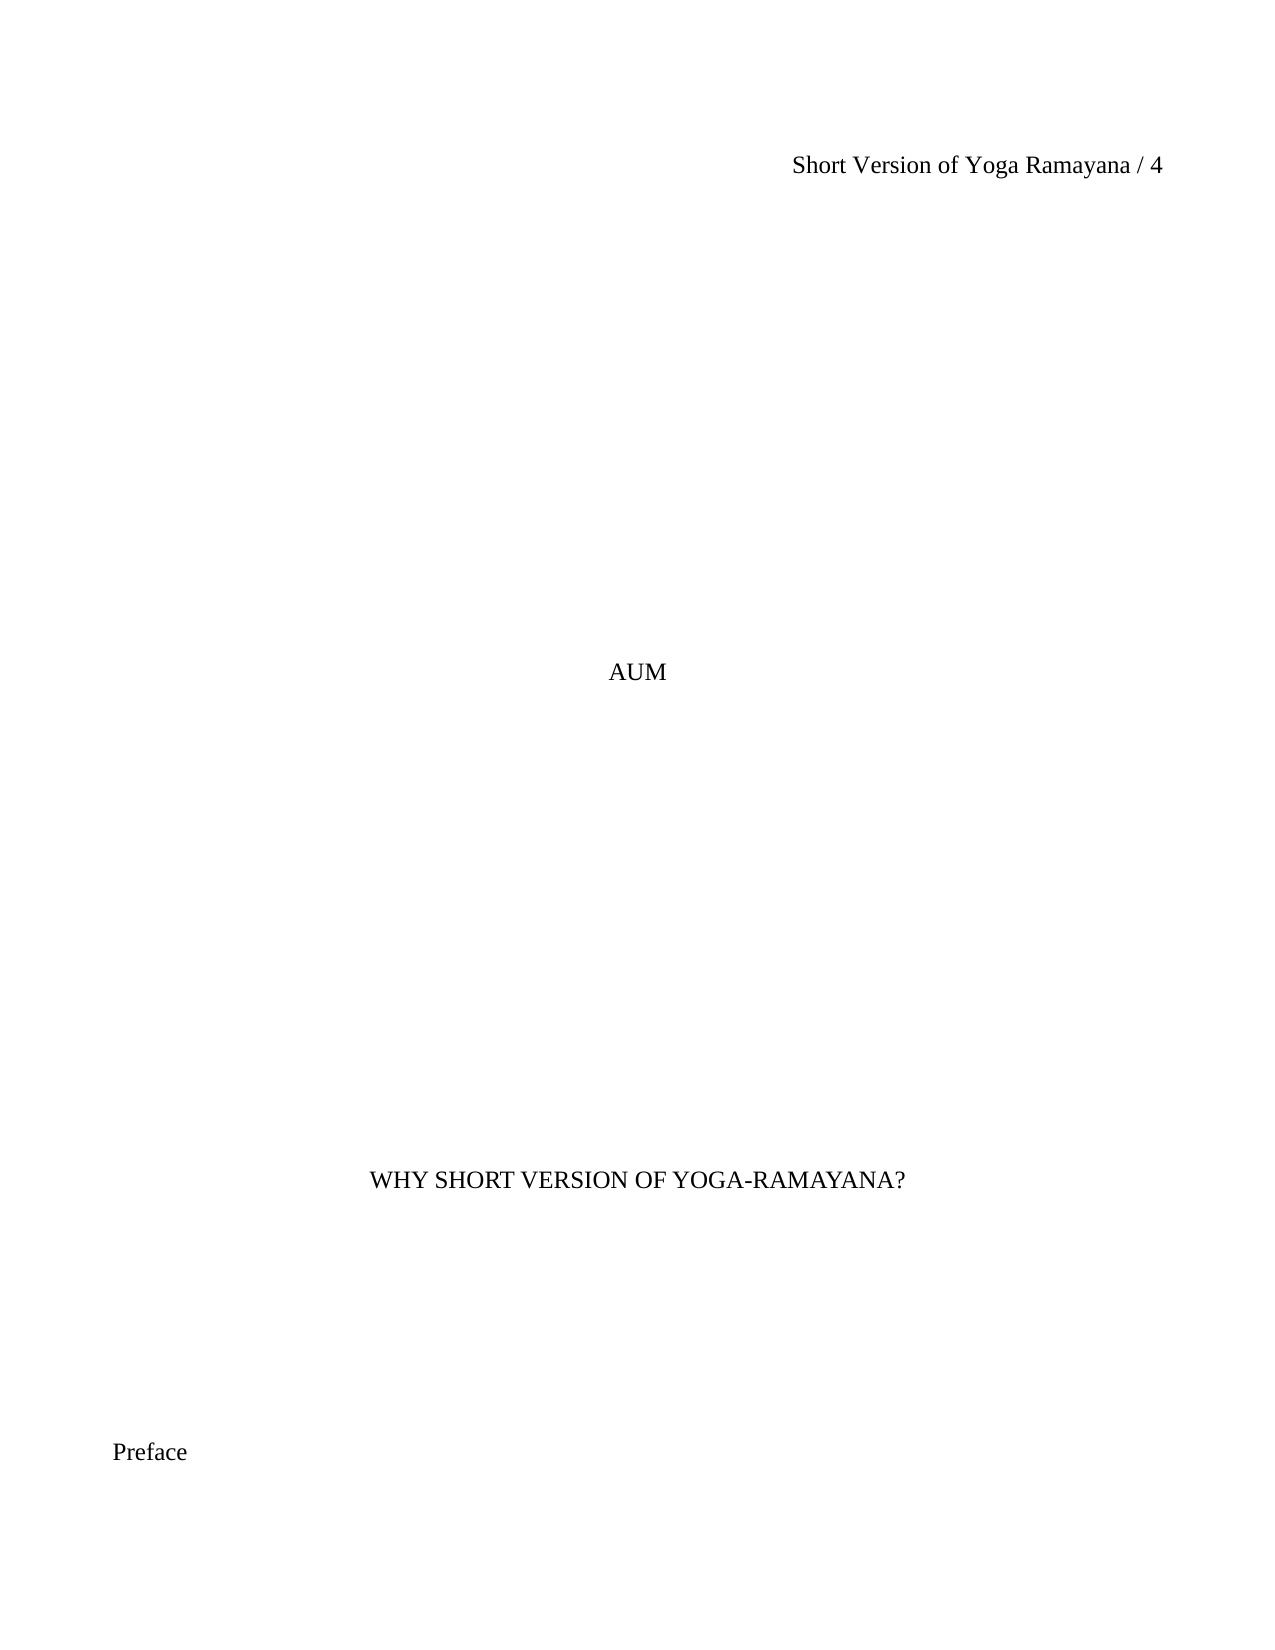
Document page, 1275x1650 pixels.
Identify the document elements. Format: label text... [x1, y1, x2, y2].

subtitle WHY SHORT VERSION OF YOGA-RAMAYANA? [112, 1165, 1162, 1194]
subtitle Preface [112, 1437, 1162, 1466]
subtitle AUM [112, 657, 1162, 686]
